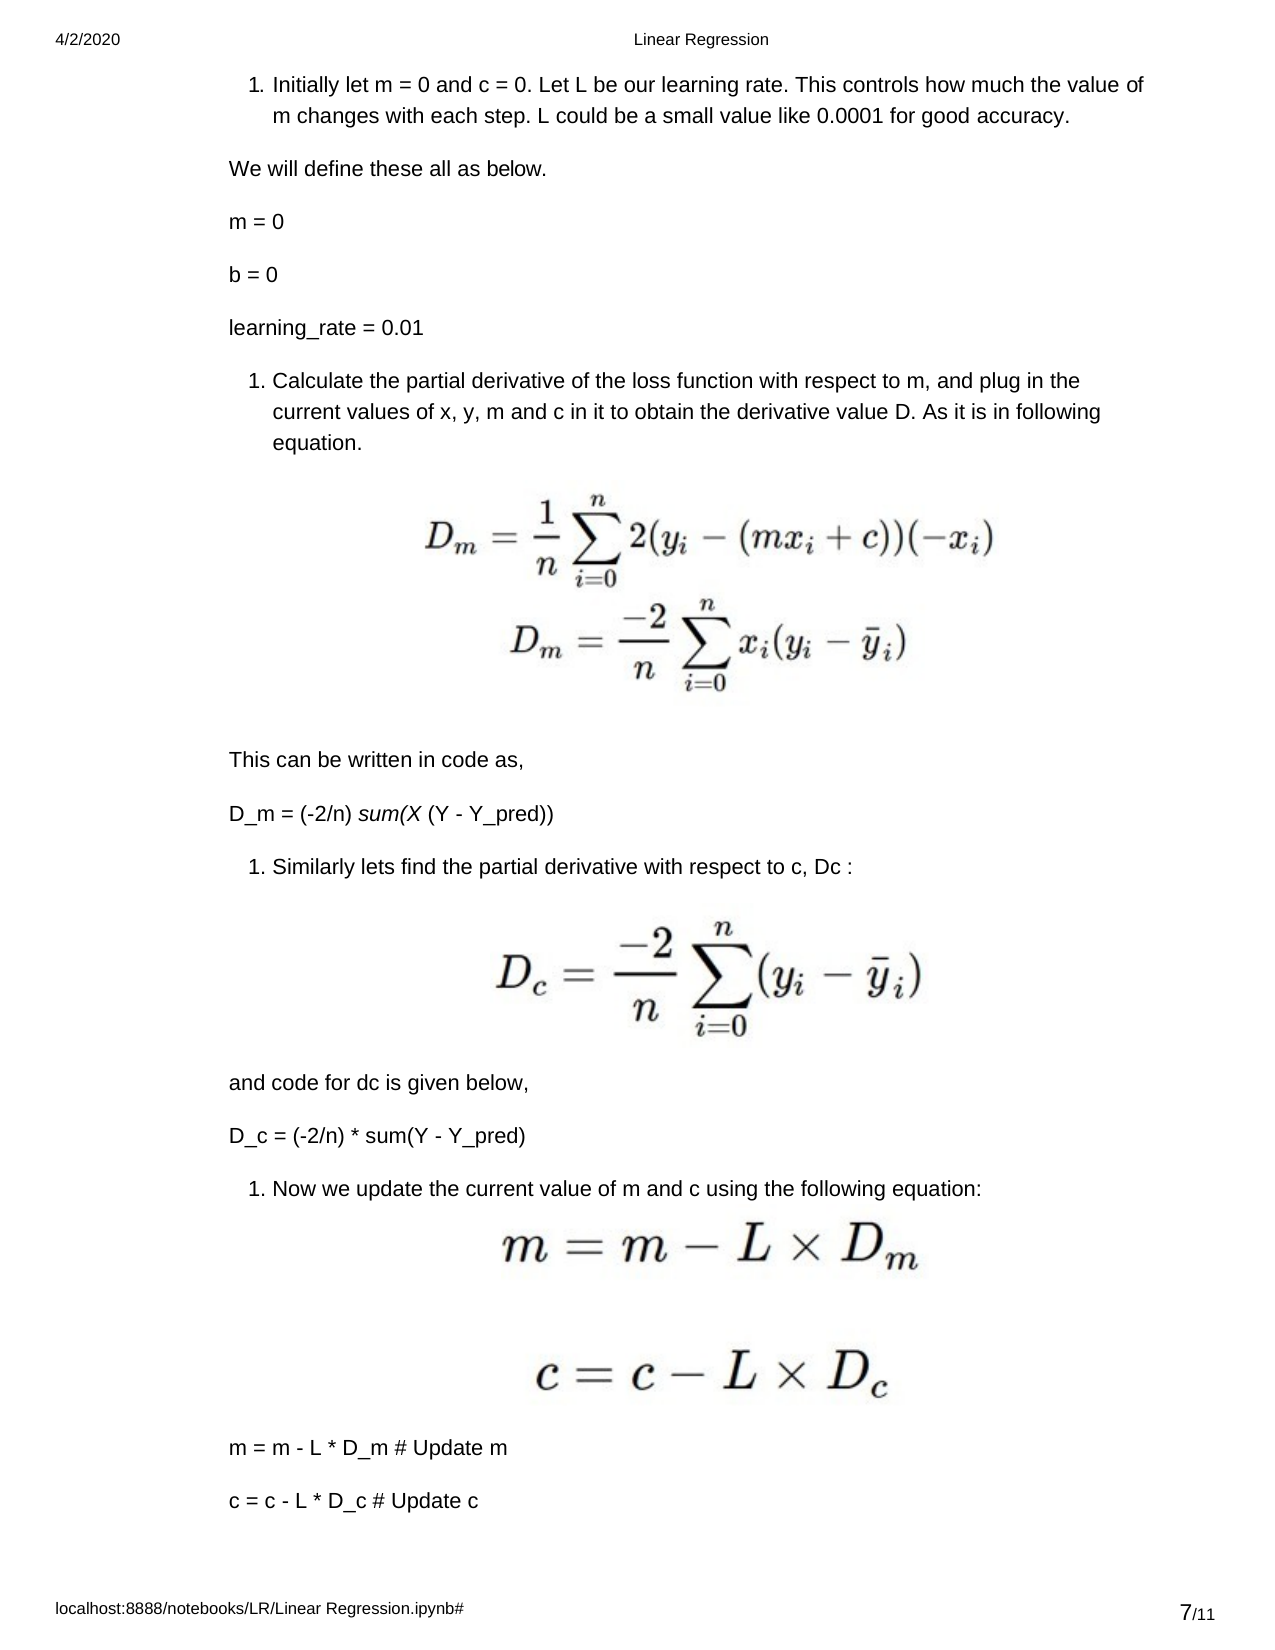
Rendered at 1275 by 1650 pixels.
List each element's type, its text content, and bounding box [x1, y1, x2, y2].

text and code for dc is given below, D_c = (-2/n) * sum(Y - Y_pred) [229, 1069, 549, 1148]
text learning_rate = 0.01 [229, 315, 1221, 340]
picture [490, 903, 930, 1048]
list Initially let m = 0 and c = 0. Let L be our learning rate. This controls how much the value of m changes with each step. L could be a small value like 0.0001 for good accuracy. [248, 72, 1144, 128]
text This can be written in code as, D_m = (-2/n) sum(X (Y - Y_pred)) [229, 747, 556, 826]
text 1. Calculate the partial derivative of the loss function with respect to m, and plug in the current values of x, y, m and c in it to obtain the derivative value D. As it is in following equation. [248, 368, 1117, 455]
picture [424, 480, 1000, 707]
picture [501, 1204, 930, 1406]
text 1. Now we update the current value of m and c using the following equation: [248, 1176, 1221, 1201]
text m = m - L * D_m # Update m c = c - L * D_c # Update c [229, 1435, 510, 1514]
text b = 0 [229, 262, 1221, 287]
text We will define these all as below. m = 0 [229, 156, 549, 234]
text 1. Similarly lets find the partial derivative with respect to c, Dc : [248, 854, 1221, 879]
